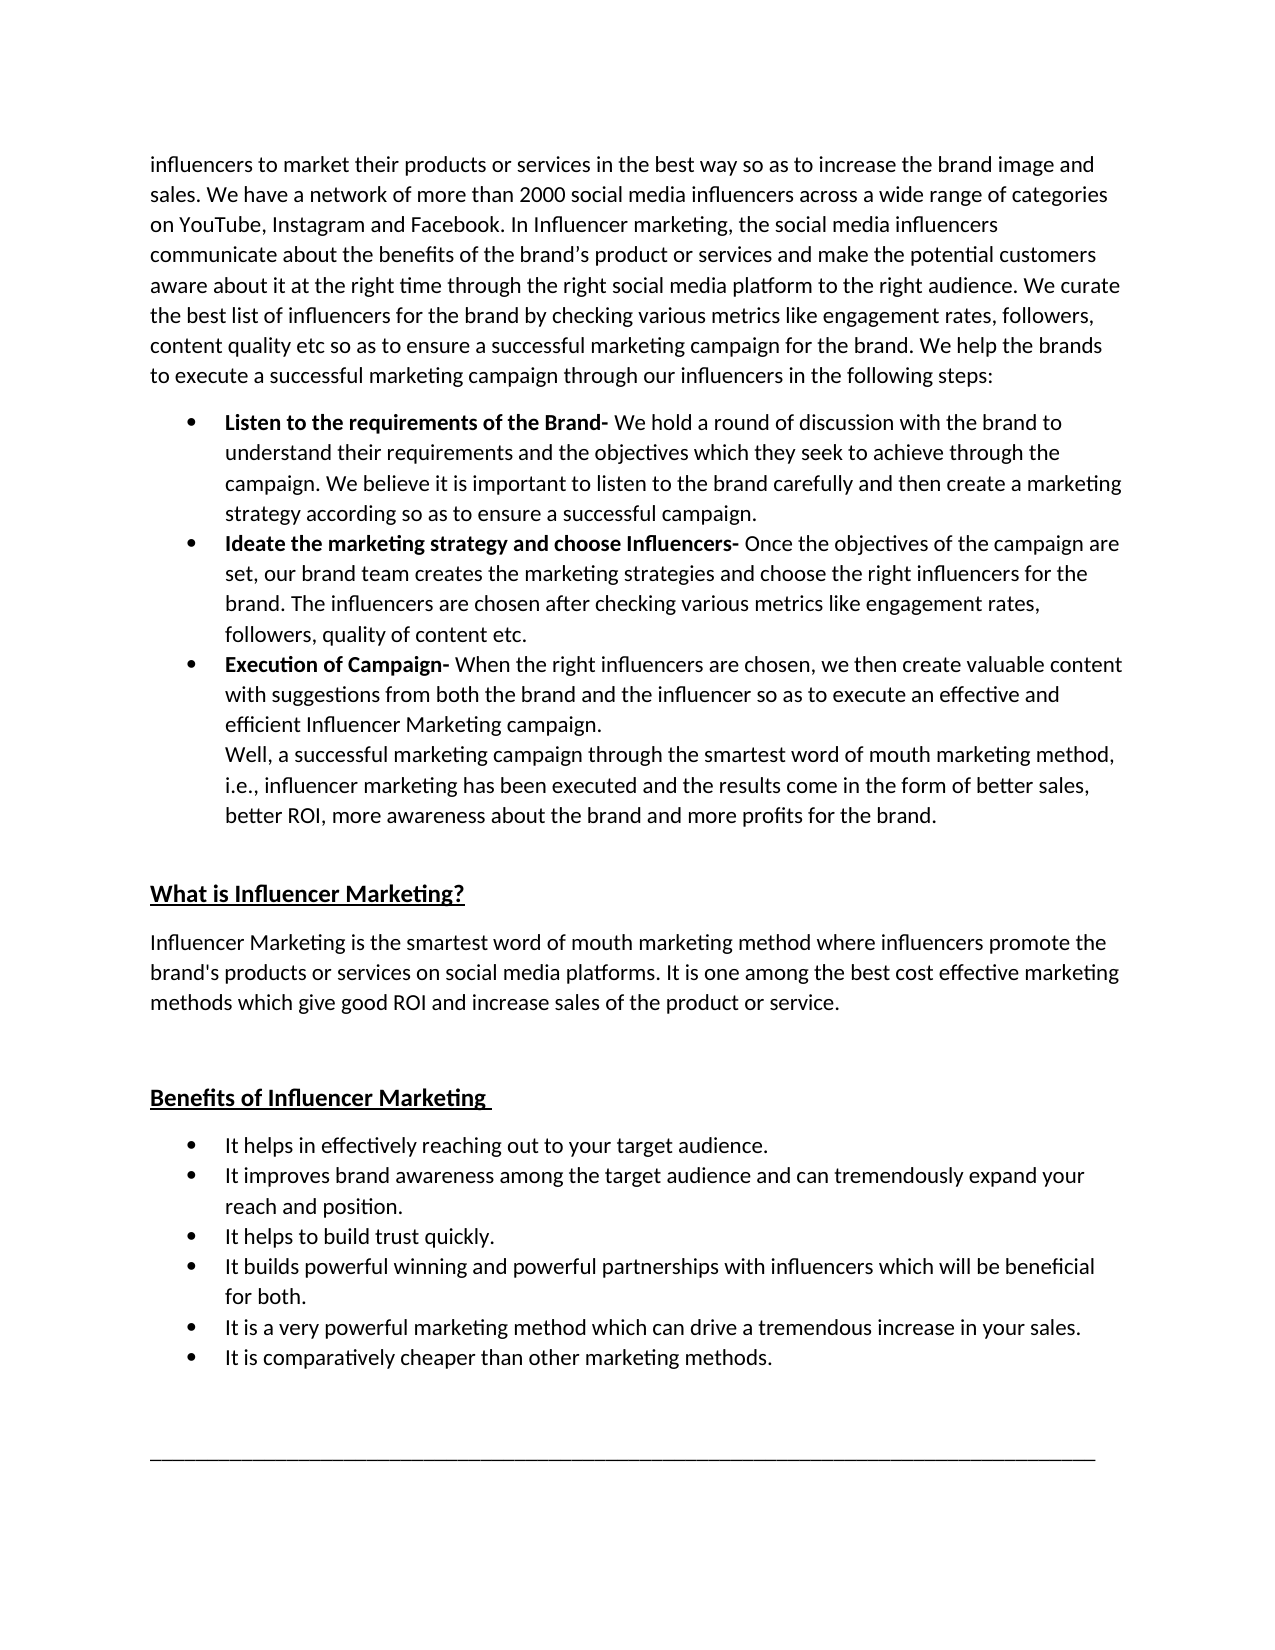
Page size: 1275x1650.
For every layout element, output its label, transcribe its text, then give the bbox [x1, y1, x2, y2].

list Ideate the marketing strategy and choose Influencers- Once the objectives of the campaign are set, our brand team creates the marketing strategies and choose the right influencers for the brand. The influencers are chosen after checking various metrics like engagement rates, followers, quality of content etc. [187, 529, 1125, 648]
list Execution of Campaign- When the right influencers are chosen, we then create valuable content with suggestions from both the brand and the influencer so as to execute an effective and efficient Influencer Marketing campaign. [187, 650, 1125, 738]
list It is comparatively cheaper than other marketing methods. [187, 1343, 1125, 1371]
text Benefits of Influencer Marketing [150, 1082, 1125, 1112]
list It improves brand awareness among the target audience and can tremendously expand your reach and position. [187, 1162, 1125, 1220]
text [150, 150, 1125, 389]
text ___________________________________________________________________________________ [150, 1437, 1125, 1495]
text What is Influencer Marketing? [150, 878, 1125, 909]
list It helps to build trust quickly. [187, 1222, 1125, 1250]
list Well, a successful marketing campaign through the smartest word of mouth marketing method, i.e., influencer marketing has been executed and the results come in the form of better sales, better ROI, more awareness about the brand and more profits for the brand. [225, 741, 1125, 859]
list It builds powerful winning and powerful partnerships with influencers which will be beneficial for both. [187, 1252, 1125, 1311]
list It is a very powerful marketing method which can drive a tremendous increase in your sales. [187, 1313, 1125, 1341]
list It helps in effectively reaching out to your target audience. [187, 1131, 1125, 1159]
list Listen to the requirements of the Brand- We hold a round of discussion with the brand to understand their requirements and the objectives which they seek to achieve through the campaign. We believe it is important to listen to the brand carefully and then create a marketing strategy according so as to ensure a successful campaign. [187, 408, 1125, 527]
text Influencer Marketing is the smartest word of mouth marketing method where influencers promote the brand's products or services on social media platforms. It is one among the best cost effective marketing methods which give good ROI and increase sales of the product or service. [150, 928, 1125, 1016]
